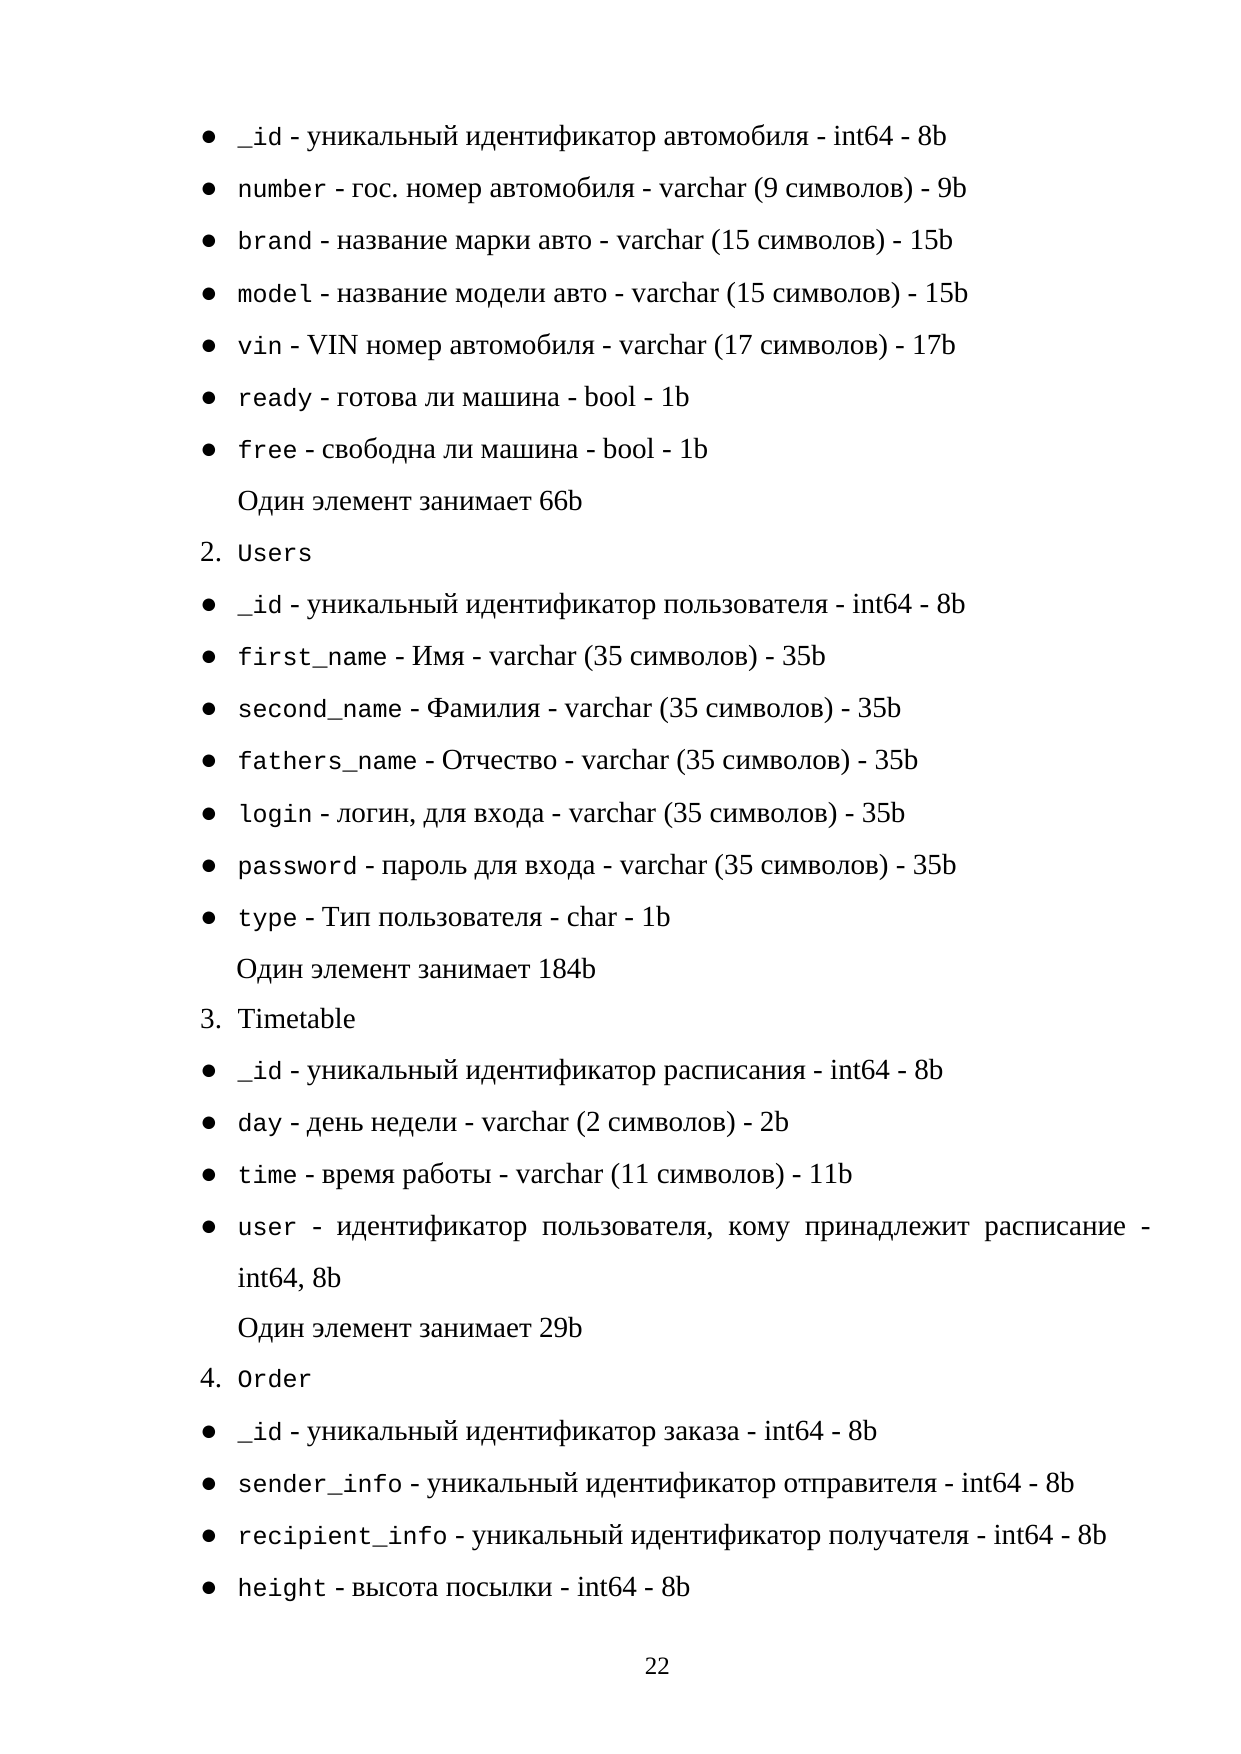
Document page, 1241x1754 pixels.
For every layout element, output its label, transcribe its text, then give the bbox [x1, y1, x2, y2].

list login - логин, для входа - varchar (35 символов) - 35b [200, 795, 1152, 829]
text Один элемент занимает 66b [237, 483, 1152, 517]
list _id - уникальный идентификатор автомобиля - int64 - 8b [200, 118, 1152, 153]
list recipient_info - уникальный идентификатор получателя - int64 - 8b [200, 1517, 1152, 1552]
text Один элемент занимает 184b [162, 951, 1152, 985]
text Один элемент занимает 29b [237, 1310, 1152, 1344]
list model - название модели авто - varchar (15 символов) - 15b [200, 275, 1152, 309]
list number - гос. номер автомобиля - varchar (9 символов) - 9b [200, 170, 1152, 205]
list free - свободна ли машина - bool - 1b [200, 431, 1152, 466]
list time - время работы - varchar (11 символов) - 11b [200, 1156, 1152, 1191]
list height - высота посылки - int64 - 8b [200, 1569, 1152, 1604]
list vin - VIN номер автомобиля - varchar (17 символов) - 17b [200, 327, 1152, 362]
list day - день недели - varchar (2 символов) - 2b [200, 1104, 1152, 1139]
list type - Тип пользователя - char - 1b [200, 899, 1152, 934]
list Order [200, 1361, 1152, 1395]
list Users [200, 534, 1152, 568]
list password - пароль для входа - varchar (35 символов) - 35b [200, 847, 1152, 882]
list brand - название марки авто - varchar (15 символов) - 15b [200, 222, 1152, 257]
list _id - уникальный идентификатор расписания - int64 - 8b [200, 1052, 1152, 1087]
list fathers_name - Отчество - varchar (35 символов) - 35b [200, 742, 1152, 777]
list _id - уникальный идентификатор пользователя - int64 - 8b [200, 586, 1152, 621]
list ready - готова ли машина - bool - 1b [200, 379, 1152, 414]
list user - идентификатор пользователя, кому принадлежит расписание - int64, 8b [200, 1208, 1152, 1293]
list _id - уникальный идентификатор заказа - int64 - 8b [200, 1413, 1152, 1448]
list sender_info - уникальный идентификатор отправителя - int64 - 8b [200, 1465, 1152, 1500]
list second_name - Фамилия - varchar (35 символов) - 35b [200, 690, 1152, 725]
list first_name - Имя - varchar (35 символов) - 35b [200, 638, 1152, 673]
list Timetable [200, 1002, 1152, 1035]
